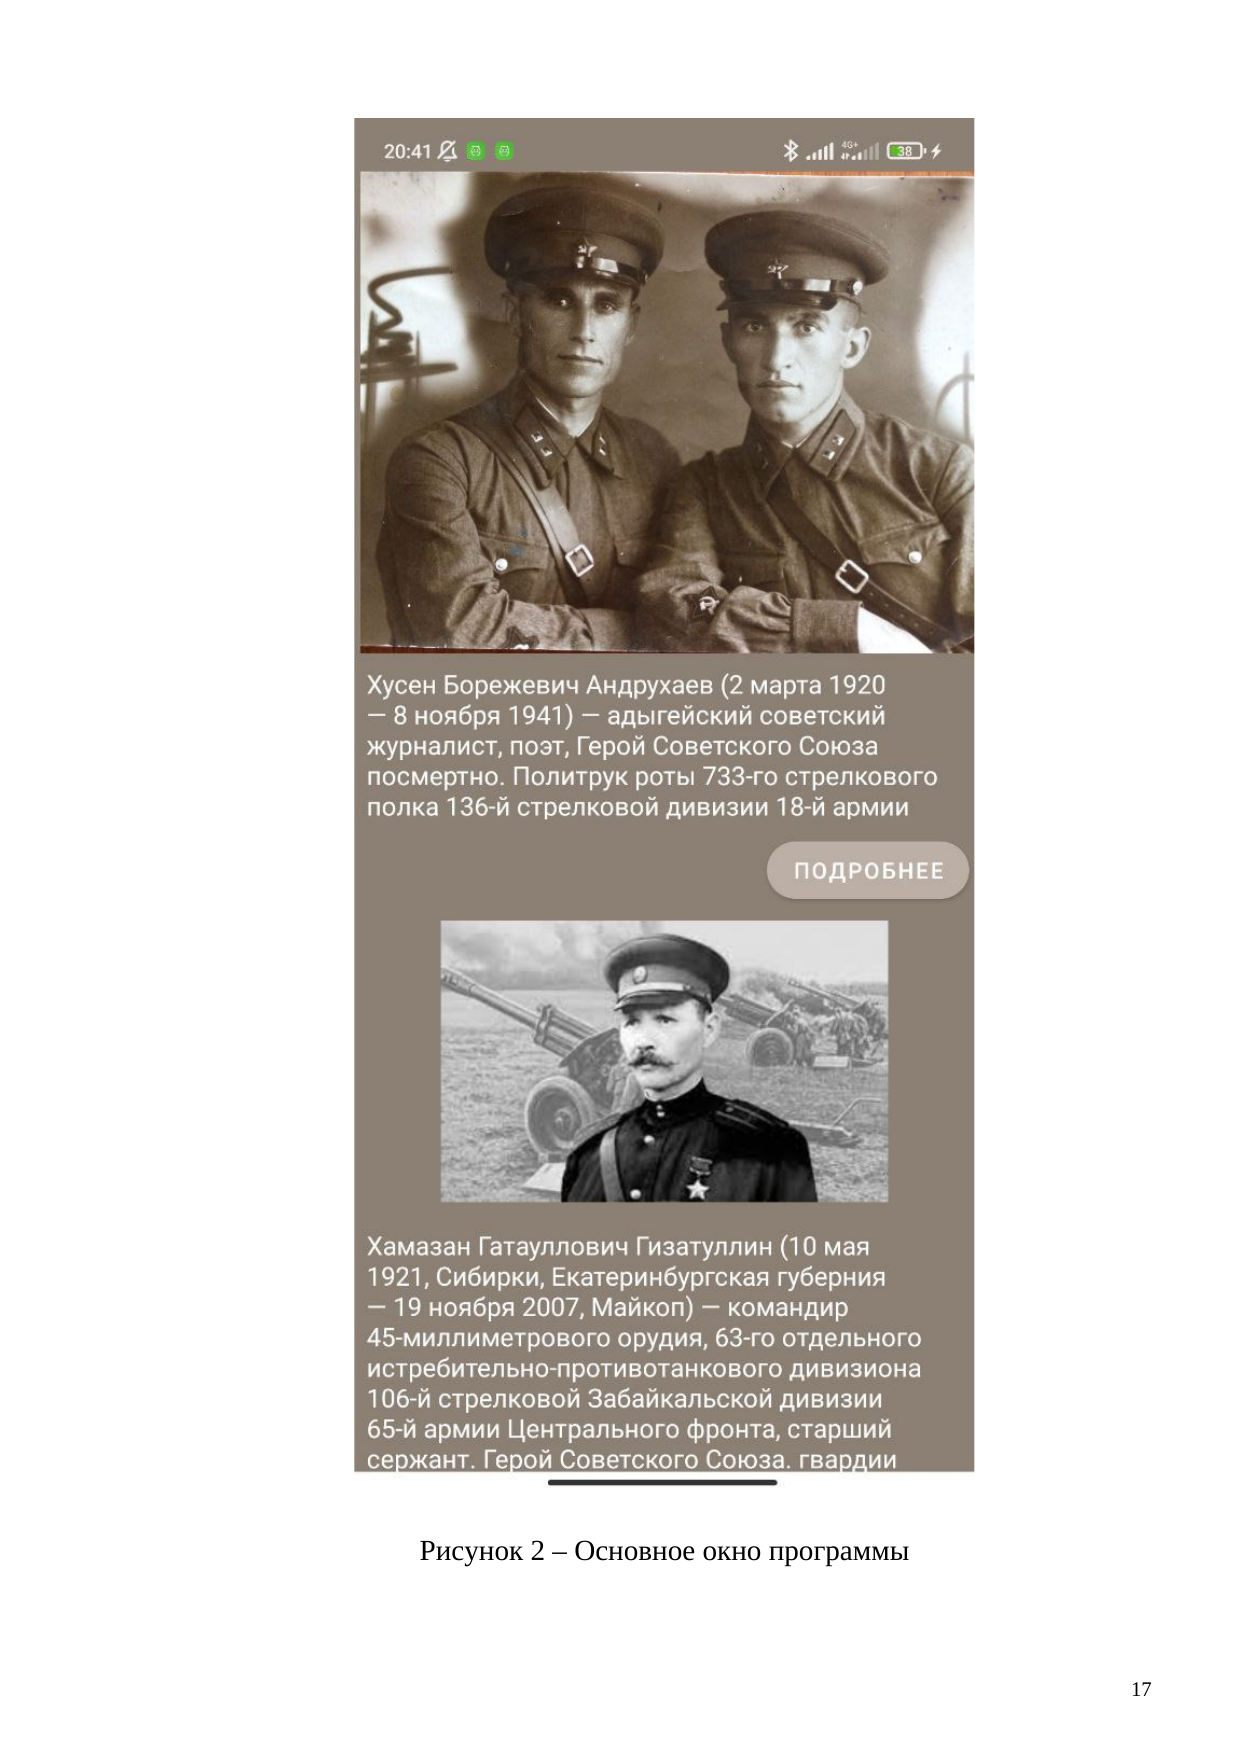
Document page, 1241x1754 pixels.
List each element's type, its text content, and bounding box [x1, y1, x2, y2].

picture [354, 118, 975, 1497]
text Рисунок 2 – Основное окно программы [177, 1533, 1152, 1567]
